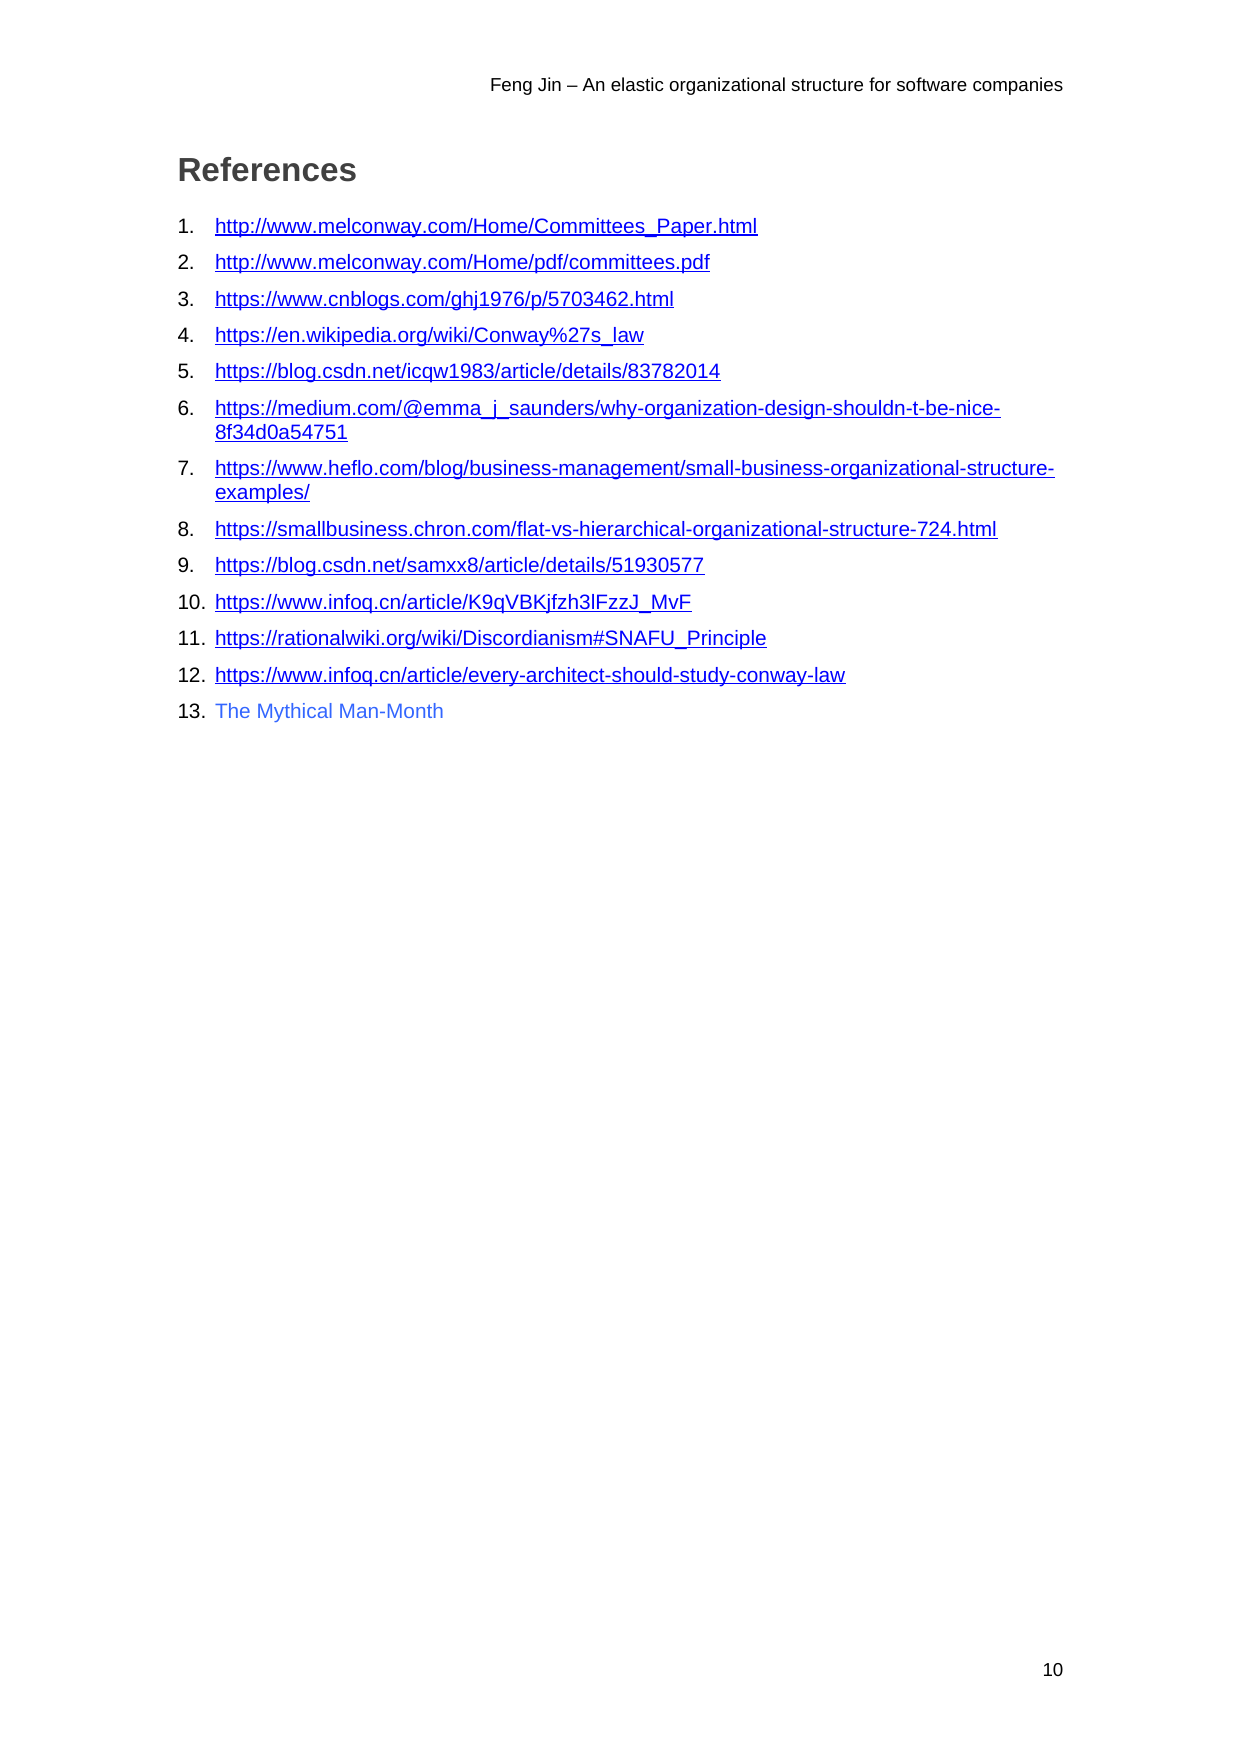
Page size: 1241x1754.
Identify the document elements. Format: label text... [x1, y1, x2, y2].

list http://www.melconway.com/Home/Committees_Paper.html [177, 213, 1063, 237]
list https://medium.com/@emma_j_saunders/why-organization-design-shouldn-t-be-nice-8f34d0a54751 [177, 396, 1063, 444]
list https://blog.csdn.net/samxx8/article/details/51930577 [177, 553, 1063, 577]
subtitle References [177, 150, 1063, 188]
list https://rationalwiki.org/wiki/Discordianism#SNAFU_Principle [177, 626, 1063, 650]
list The Mythical Man-Month [177, 699, 1063, 723]
list https://www.infoq.cn/article/K9qVBKjfzh3lFzzJ_MvF [177, 589, 1063, 613]
list https://en.wikipedia.org/wiki/Conway%27s_law [177, 323, 1063, 347]
list https://www.infoq.cn/article/every-architect-should-study-conway-law [177, 662, 1063, 686]
list https://smallbusiness.chron.com/flat-vs-hierarchical-organizational-structure-724.html [177, 517, 1063, 541]
list https://www.heflo.com/blog/business-management/small-business-organizational-structure-examples/ [177, 456, 1063, 504]
list https://www.cnblogs.com/ghj1976/p/5703462.html [177, 286, 1063, 310]
list http://www.melconway.com/Home/pdf/committees.pdf [177, 250, 1063, 274]
list https://blog.csdn.net/icqw1983/article/details/83782014 [177, 359, 1063, 383]
